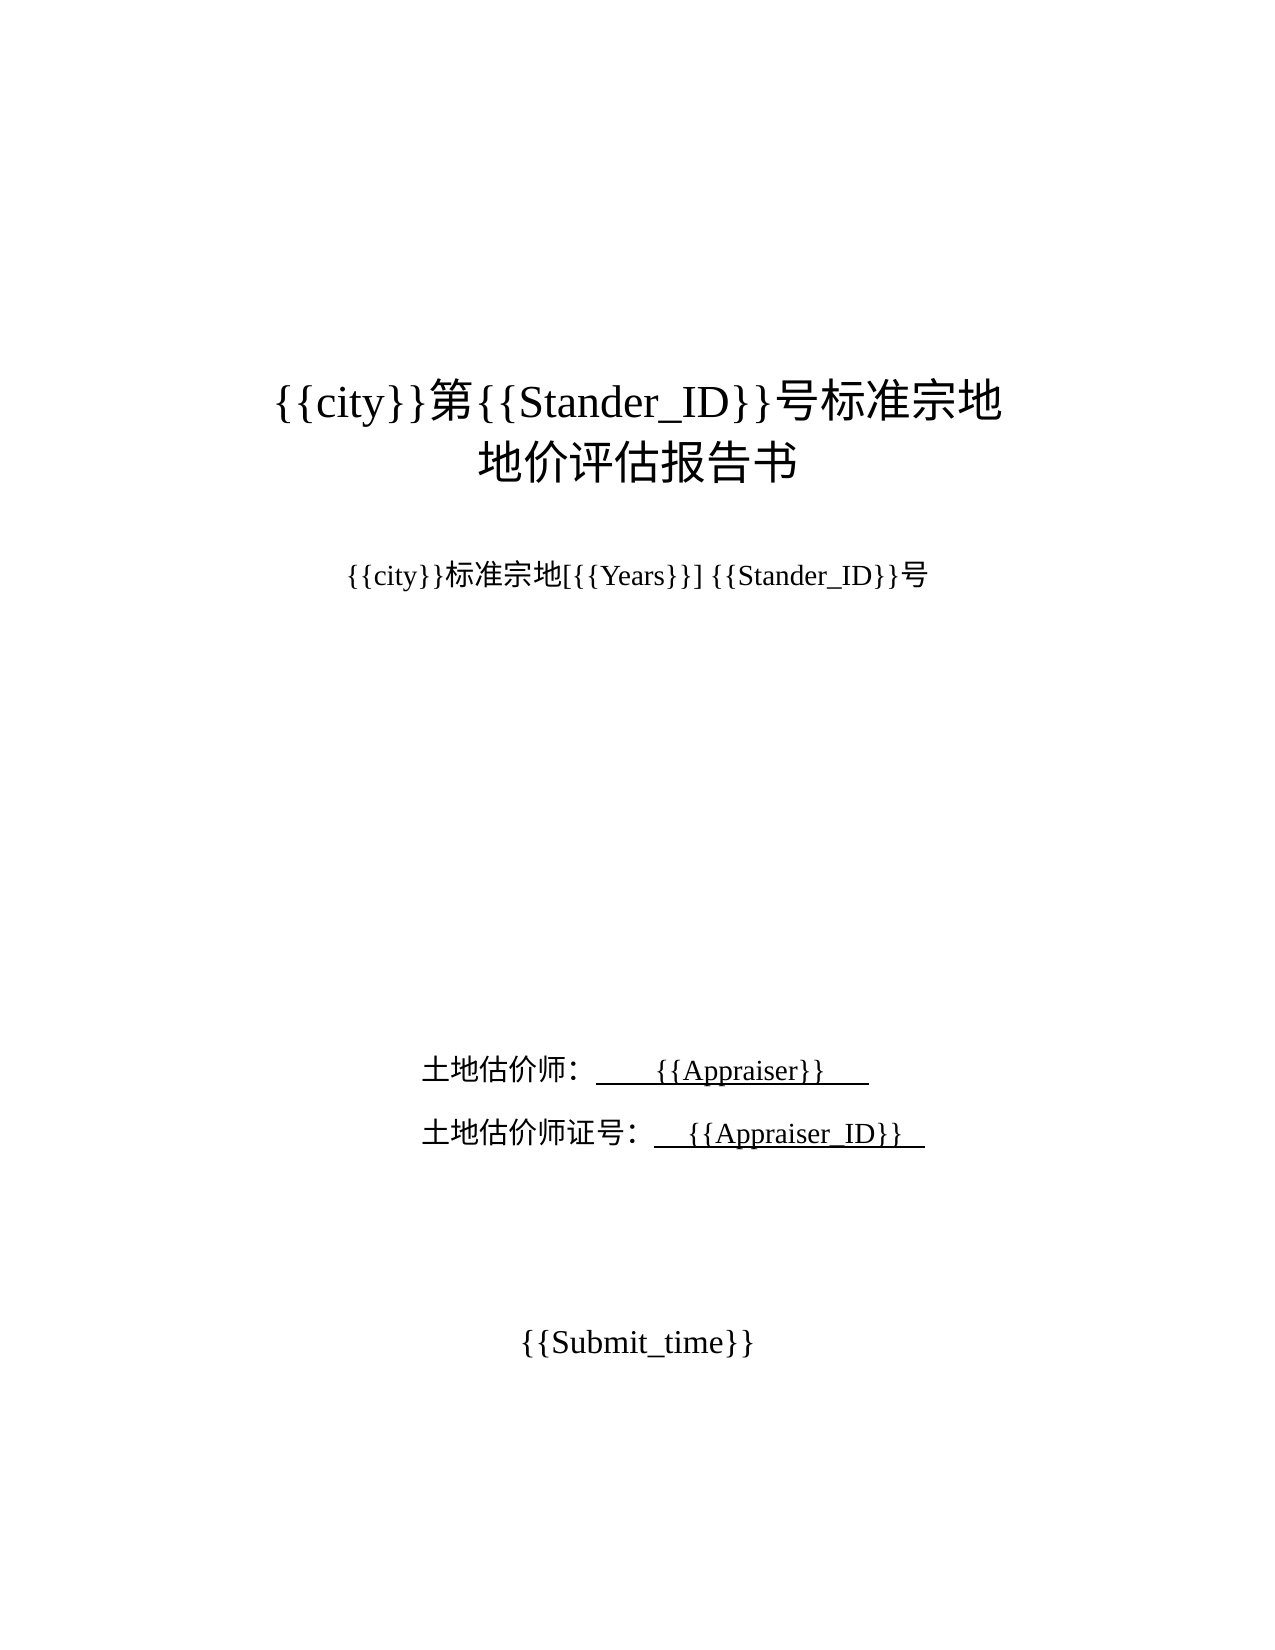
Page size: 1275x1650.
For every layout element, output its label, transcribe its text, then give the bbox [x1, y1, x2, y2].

text {{city}}第{{Stander_ID}}号标准宗地 [187, 367, 1087, 429]
text {{Submit_time}} [187, 1323, 1087, 1361]
text 地价评估报告书 [187, 429, 1087, 492]
text 土地估价师： {{Appraiser}} [187, 1046, 1087, 1088]
text {{city}}标准宗地[{{Years}}] {{Stander_ID}}号 [187, 544, 1087, 596]
text 土地估价师证号： {{Appraiser_ID}} [187, 1110, 1087, 1152]
